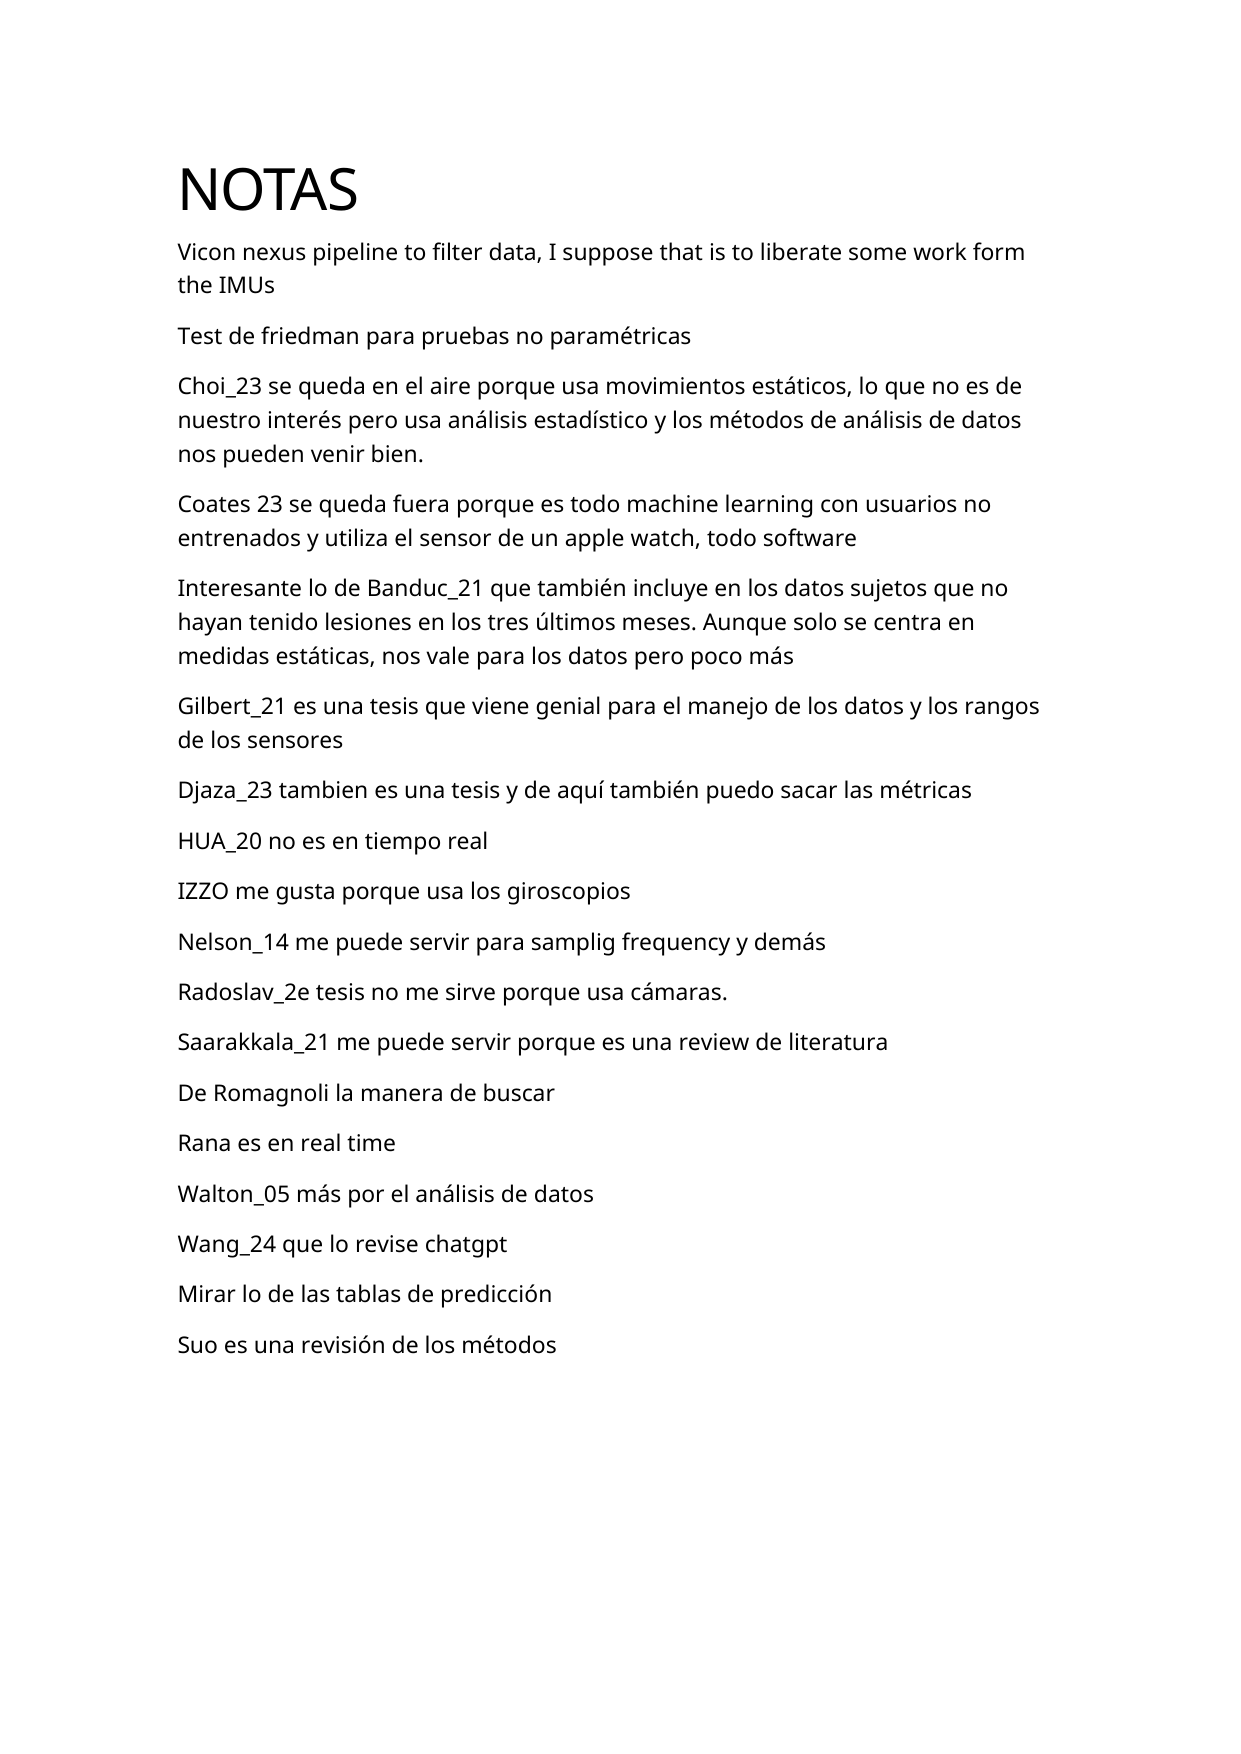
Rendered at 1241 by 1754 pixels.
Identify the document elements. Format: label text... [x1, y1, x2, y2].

text Wang_24 que lo revise chatgpt [177, 1228, 1063, 1259]
text Djaza_23 tambien es una tesis y de aquí también puedo sacar las métricas [177, 774, 1063, 805]
text Coates 23 se queda fuera porque es todo machine learning con usuarios no entrenados y utiliza el sensor de un apple watch, todo software [177, 488, 1063, 553]
text Vicon nexus pipeline to filter data, I suppose that is to liberate some work form the IMUs [177, 235, 1063, 300]
text Saarakkala_21 me puede servir porque es una review de literatura [177, 1026, 1063, 1057]
text Mirar lo de las tablas de predicción [177, 1278, 1063, 1309]
text Suo es una revisión de los métodos [177, 1329, 1063, 1360]
text IZZO me gusta porque usa los giroscopios [177, 875, 1063, 906]
text Walton_05 más por el análisis de datos [177, 1177, 1063, 1209]
text Nelson_14 me puede servir para samplig frequency y demás [177, 925, 1063, 957]
title NOTAS [177, 148, 1063, 227]
text De Romagnoli la manera de buscar [177, 1077, 1063, 1108]
text Rana es en real time [177, 1127, 1063, 1158]
text Radoslav_2e tesis no me sirve porque usa cámaras. [177, 976, 1063, 1007]
text Gilbert_21 es una tesis que viene genial para el manejo de los datos y los rangos de los sensores [177, 690, 1063, 755]
text Interesante lo de Banduc_21 que también incluye en los datos sujetos que no hayan tenido lesiones en los tres últimos meses. Aunque solo se centra en medidas estáticas, nos vale para los datos pero poco más [177, 572, 1063, 671]
text HUA_20 no es en tiempo real [177, 824, 1063, 856]
text Choi_23 se queda en el aire porque usa movimientos estáticos, lo que no es de nuestro interés pero usa análisis estadístico y los métodos de análisis de datos nos pueden venir bien. [177, 370, 1063, 469]
text Test de friedman para pruebas no paramétricas [177, 319, 1063, 351]
